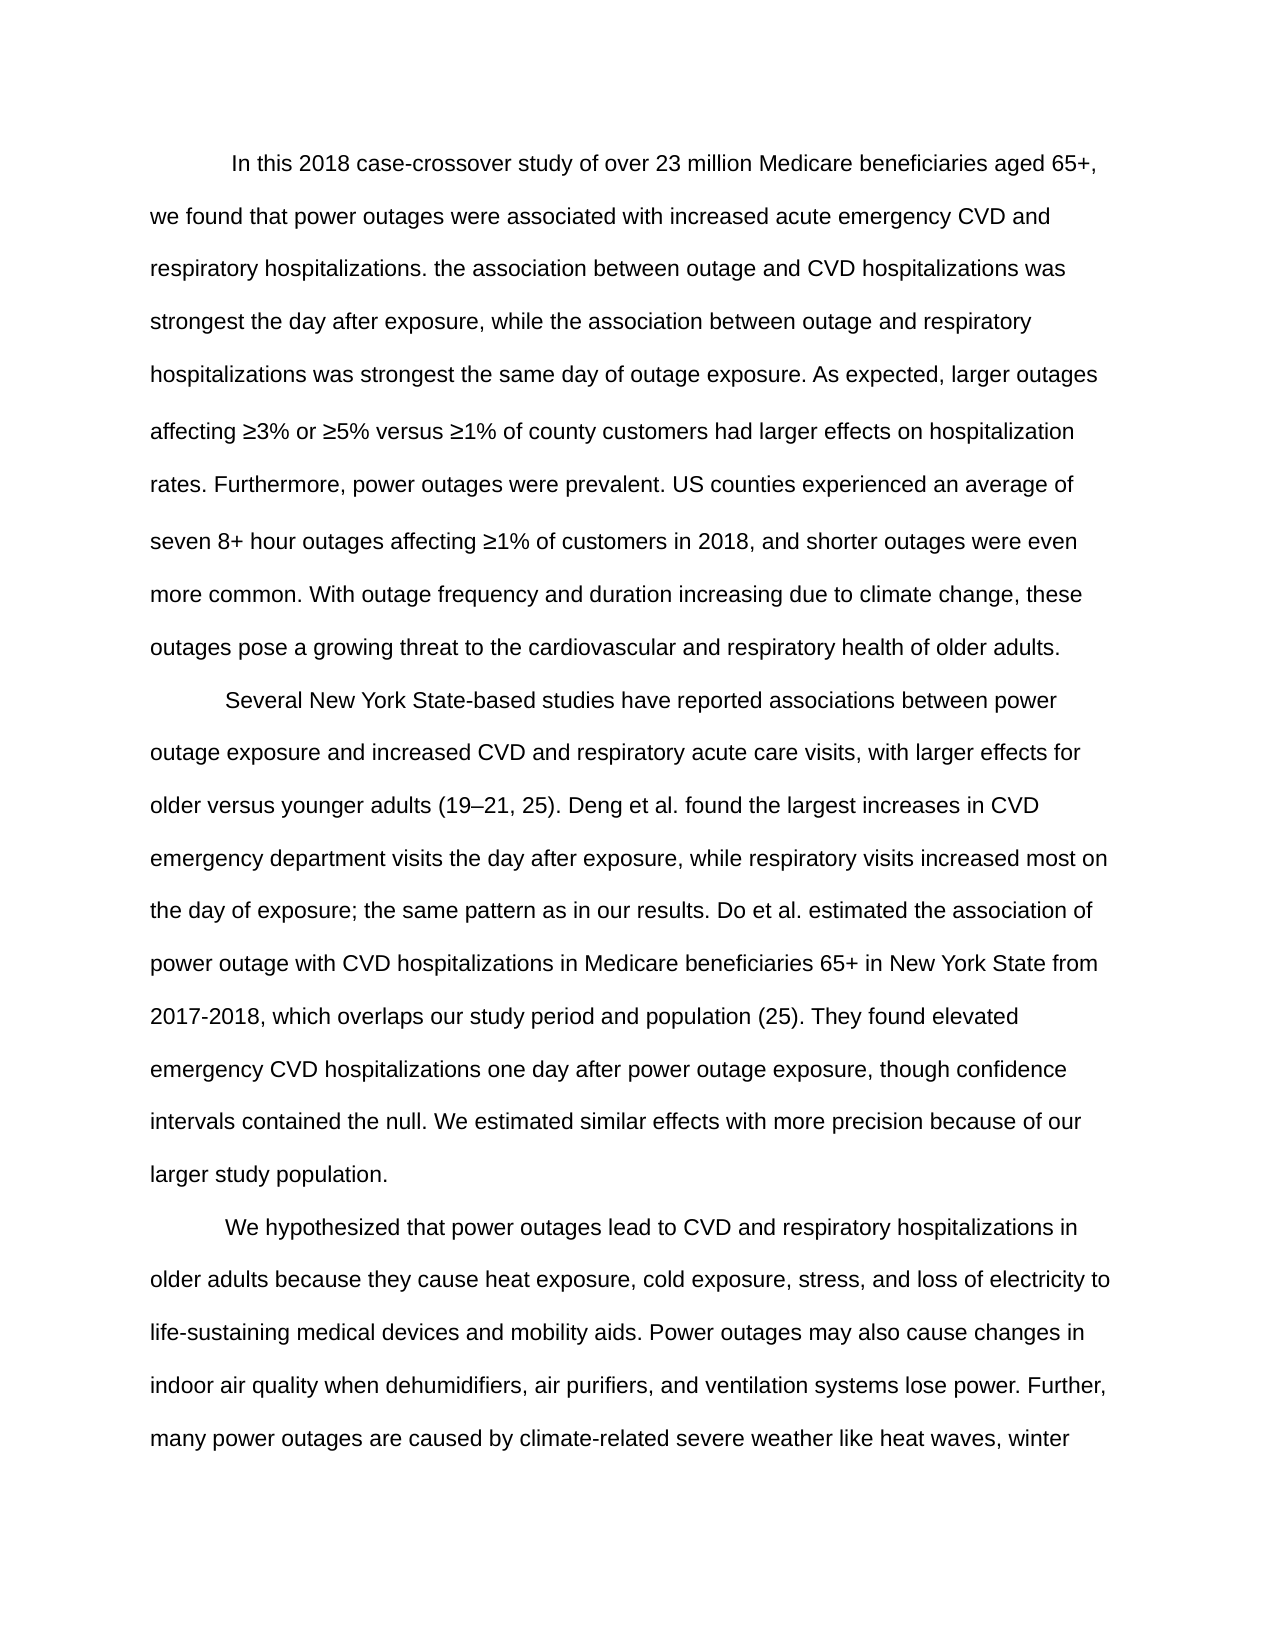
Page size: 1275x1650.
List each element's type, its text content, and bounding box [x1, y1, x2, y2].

text Several New York State-based studies have reported associations between power outage exposure and increased CVD and respiratory acute care visits, with larger effects for older versus younger adults (19–21, 25). Deng et al. found the largest increases in CVD emergency department visits the day after exposure, while respiratory visits increased most on the day of exposure; the same pattern as in our results. Do et al. estimated the association of power outage with CVD hospitalizations in Medicare beneficiaries 65+ in New York State from 2017-2018, which overlaps our study period and population (25). They found elevated emergency CVD hospitalizations one day after power outage exposure, though confidence intervals contained the null. We estimated similar effects with more precision because of our larger study population. [150, 687, 1125, 1187]
text In this 2018 case-crossover study of over 23 million Medicare beneficiaries aged 65+, we found that power outages were associated with increased acute emergency CVD and respiratory hospitalizations. the association between outage and CVD hospitalizations was strongest the day after exposure, while the association between outage and respiratory hospitalizations was strongest the same day of outage exposure. As expected, larger outages affecting ≥3% or ≥5% versus ≥1% of county customers had larger effects on hospitalization rates. Furthermore, power outages were prevalent. US counties experienced an average of seven 8+ hour outages affecting ≥1% of customers in 2018, and shorter outages were even more common. With outage frequency and duration increasing due to climate change, these outages pose a growing threat to the cardiovascular and respiratory health of older adults. [150, 150, 1125, 660]
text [150, 1214, 1125, 1451]
